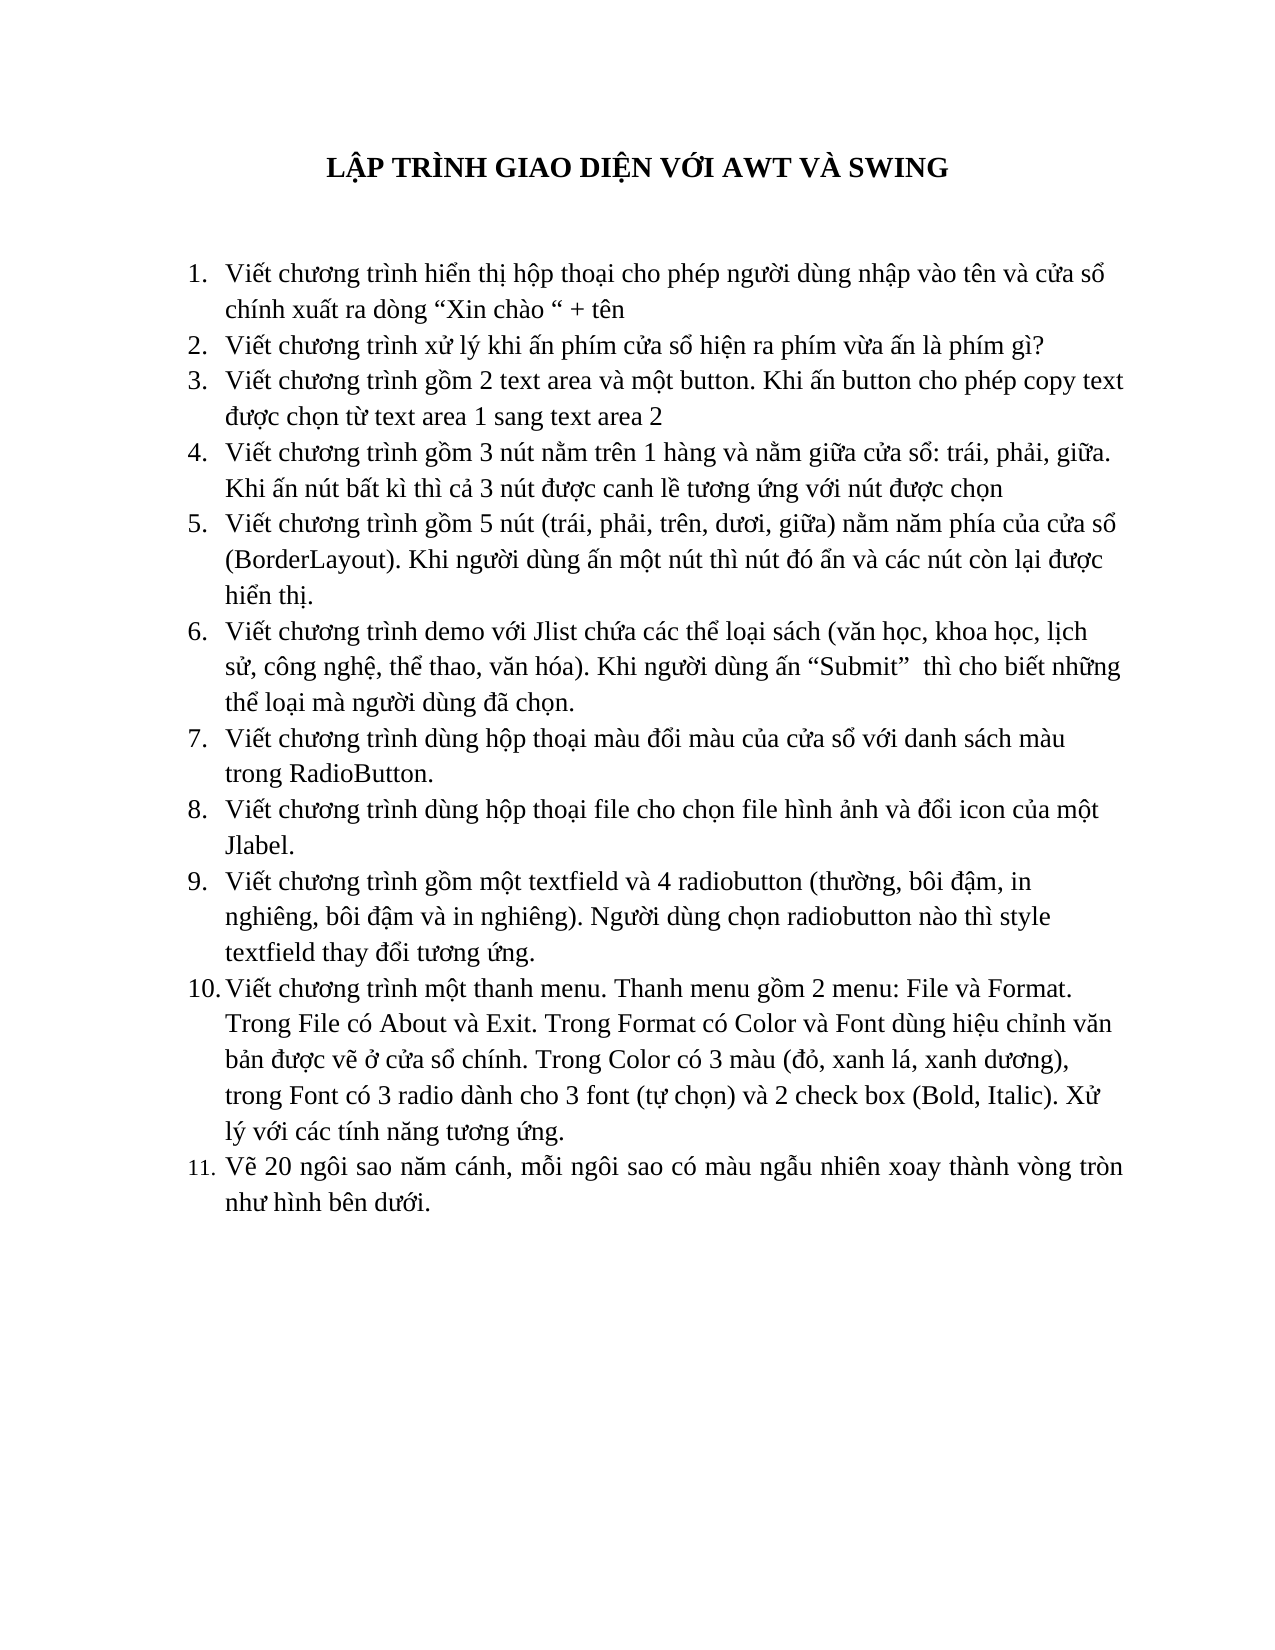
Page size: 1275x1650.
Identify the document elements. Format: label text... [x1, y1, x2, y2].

list Viết chương trình gồm một textfield và 4 radiobutton (thường, bôi đậm, in nghiêng, bôi đậm và in nghiêng). Người dùng chọn radiobutton nào thì style textfield thay đổi tương ứng. [187, 865, 1125, 967]
list Viết chương trình dùng hộp thoại màu đổi màu của cửa sổ với danh sách màu trong RadioButton. [187, 722, 1125, 789]
list Viết chương trình một thanh menu. Thanh menu gồm 2 menu: File và Format. Trong File có About và Exit. Trong Format có Color và Font dùng hiệu chỉnh văn bản được vẽ ở cửa sổ chính. Trong Color có 3 màu (đỏ, xanh lá, xanh dương), trong Font có 3 radio dành cho 3 font (tự chọn) và 2 check box (Bold, Italic). Xử lý với các tính năng tương ứng. [187, 972, 1125, 1146]
list Viết chương trình hiển thị hộp thoại cho phép người dùng nhập vào tên và cửa sổ chính xuất ra dòng “Xin chào “ + tên [187, 257, 1125, 324]
list Viết chương trình xử lý khi ấn phím cửa sổ hiện ra phím vừa ấn là phím gì? [187, 329, 1125, 360]
list Viết chương trình gồm 2 text area và một button. Khi ấn button cho phép copy text được chọn từ text area 1 sang text area 2 [187, 364, 1125, 431]
list Viết chương trình gồm 5 nút (trái, phải, trên, dươi, giữa) nằm năm phía của cửa sổ (BorderLayout). Khi người dùng ấn một nút thì nút đó ẩn và các nút còn lại được hiển thị. [187, 507, 1125, 610]
list Viết chương trình demo với Jlist chứa các thể loại sách (văn học, khoa học, lịch sử, công nghệ, thể thao, văn hóa). Khi người dùng ấn “Submit” thì cho biết những thể loại mà người dùng đã chọn. [187, 614, 1125, 717]
list Viết chương trình gồm 3 nút nằm trên 1 hàng và nằm giữa cửa sổ: trái, phải, giữa. Khi ấn nút bất kì thì cả 3 nút được canh lề tương ứng với nút được chọn [187, 436, 1125, 503]
text LẬP TRÌNH GIAO DIỆN VỚI AWT VÀ SWING [150, 150, 1125, 183]
list Viết chương trình dùng hộp thoại file cho chọn file hình ảnh và đổi icon của một Jlabel. [187, 793, 1125, 860]
list Vẽ 20 ngôi sao năm cánh, mỗi ngôi sao có màu ngẫu nhiên xoay thành vòng tròn như hình bên dưới. [187, 1151, 1125, 1217]
